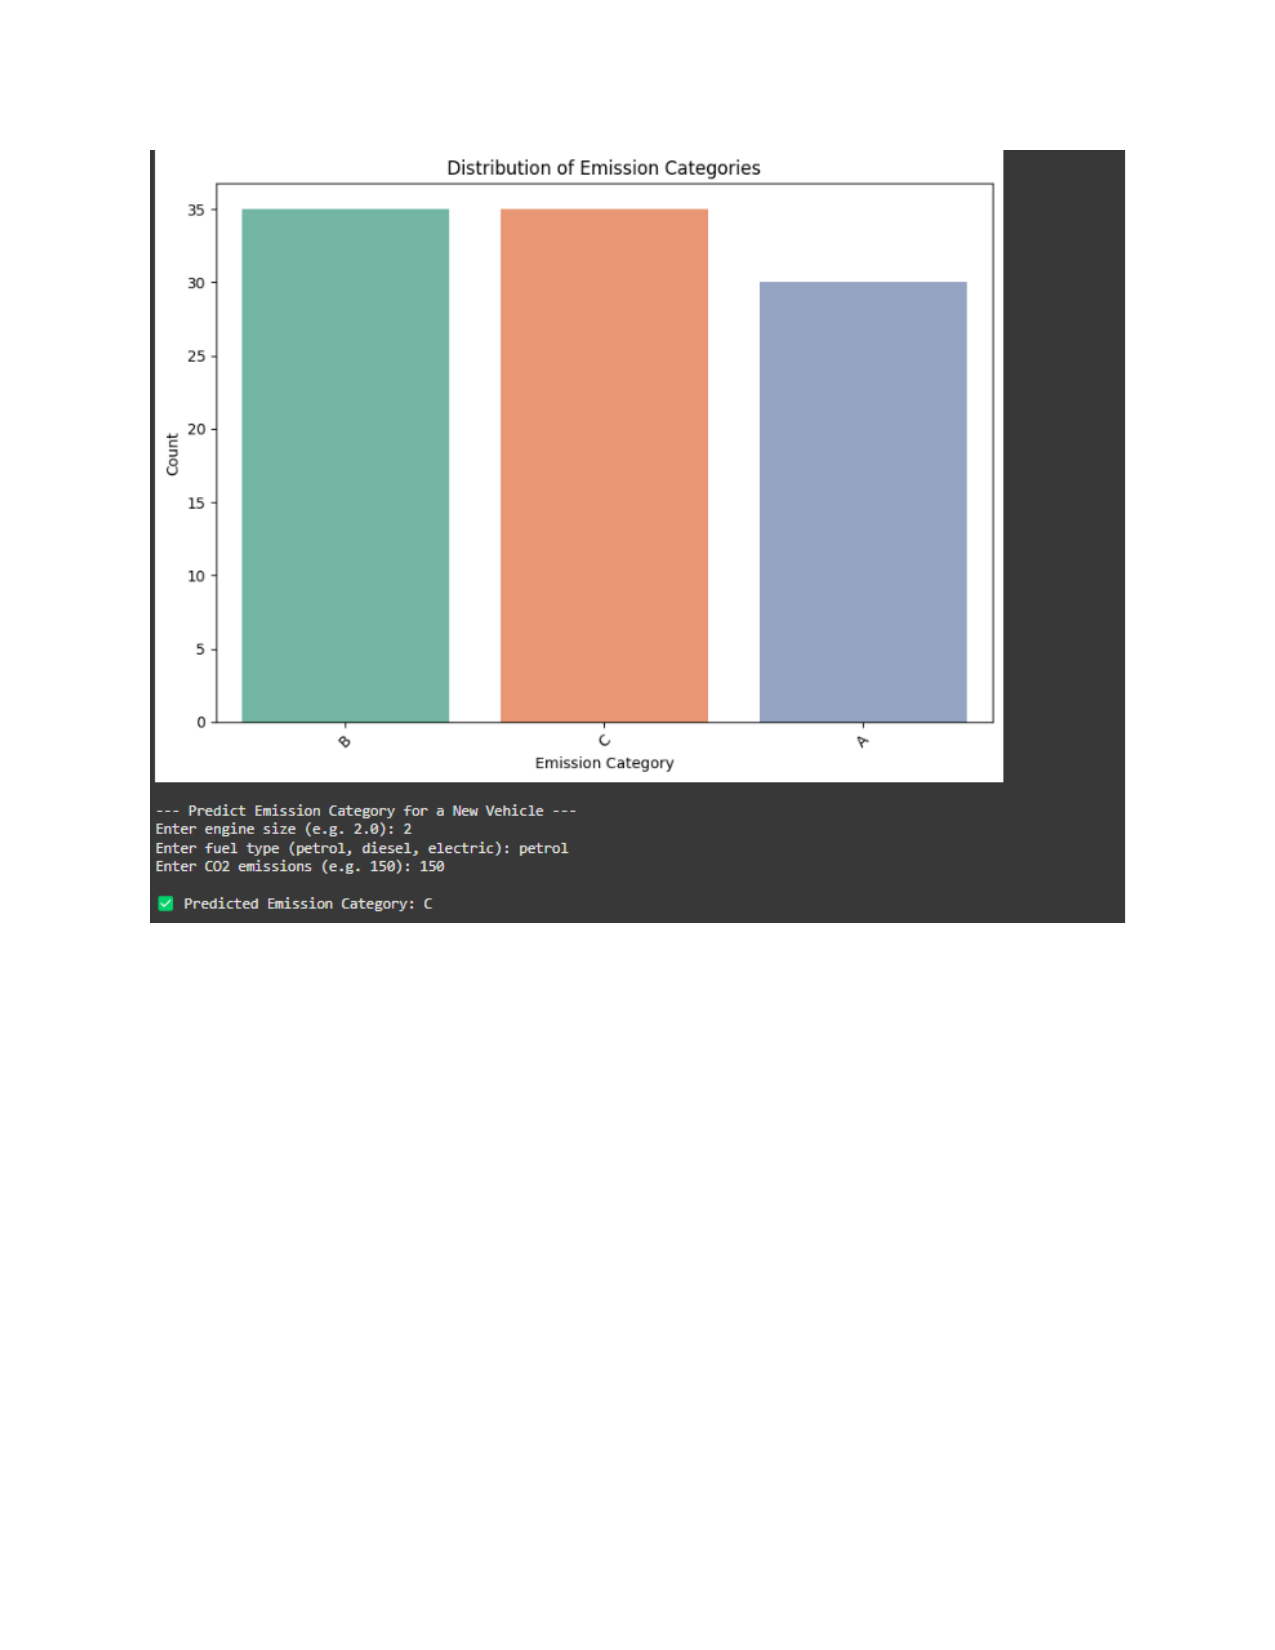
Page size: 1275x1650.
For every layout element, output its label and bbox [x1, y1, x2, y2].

picture [150, 150, 1125, 923]
